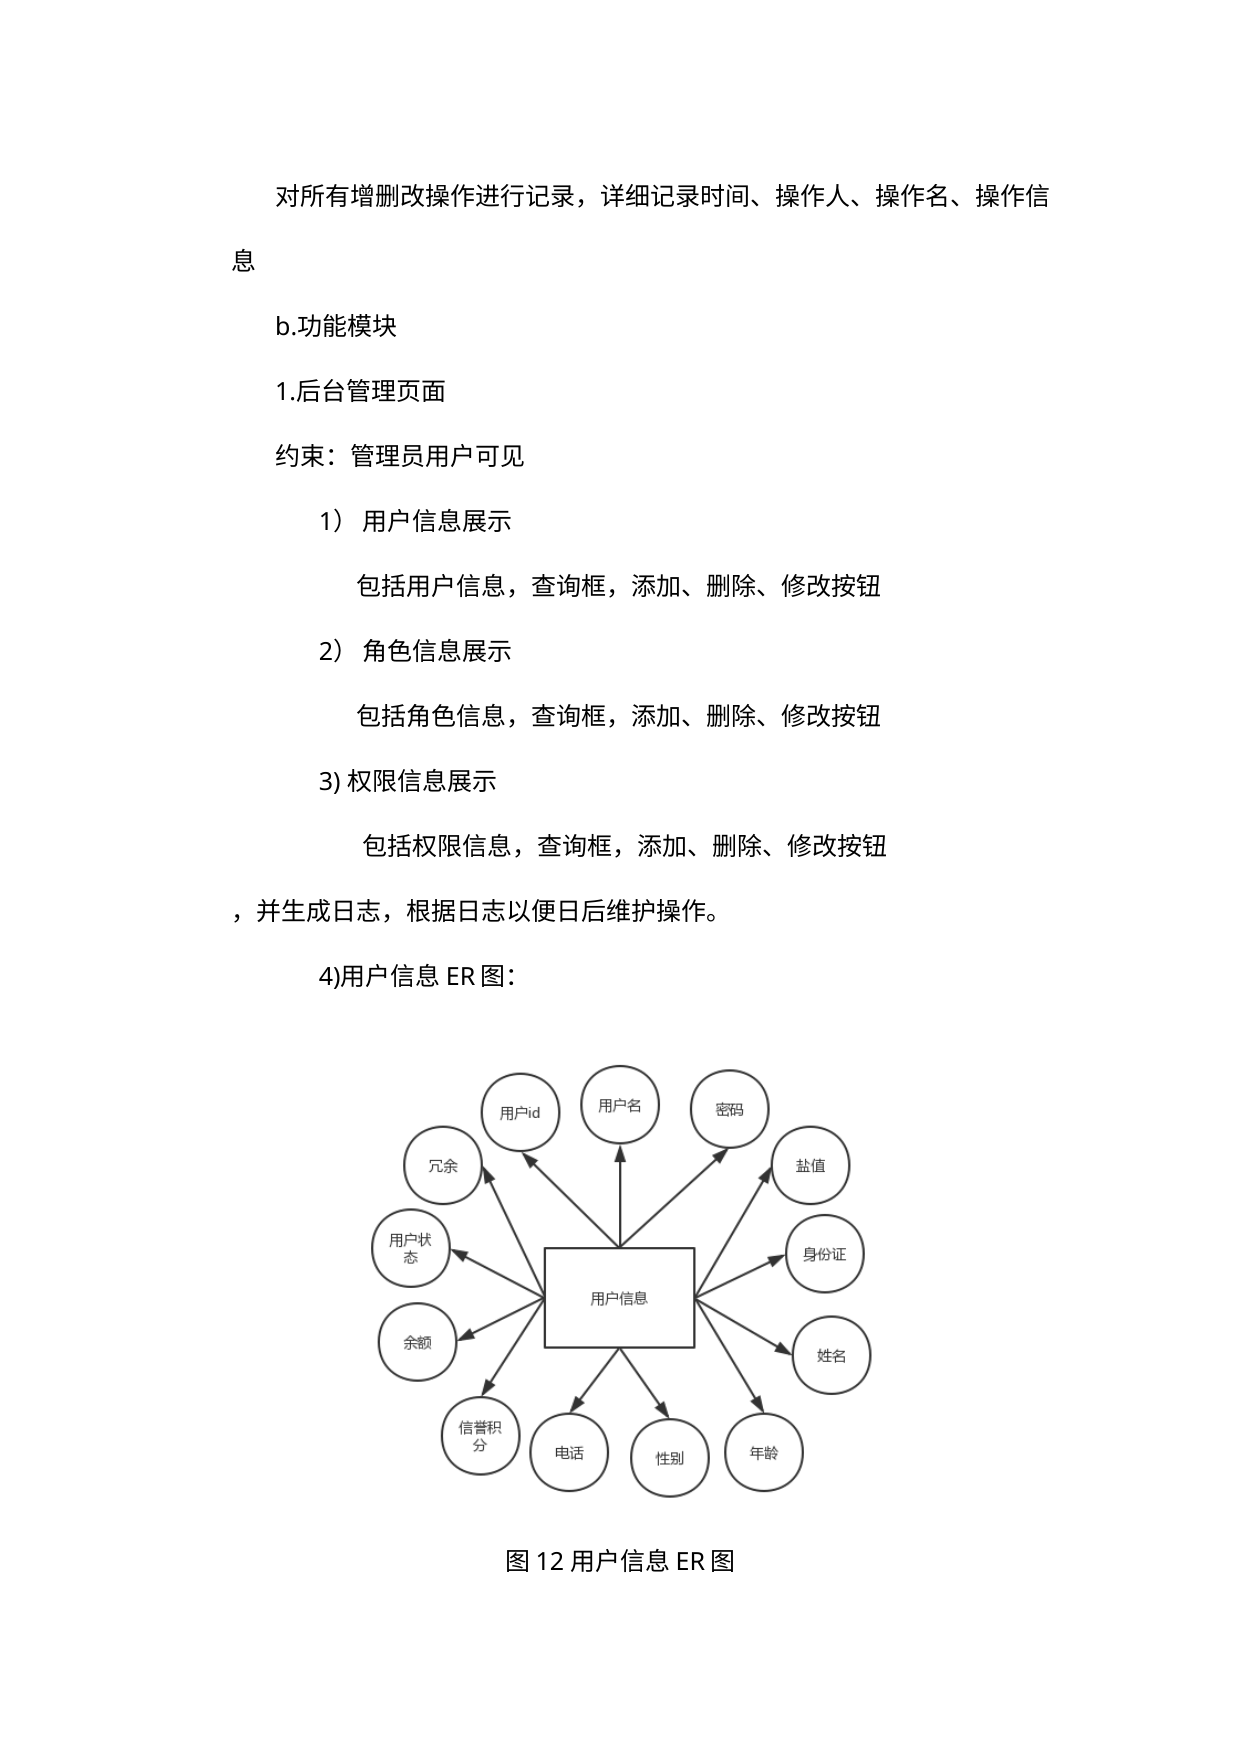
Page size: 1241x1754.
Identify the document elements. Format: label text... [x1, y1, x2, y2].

picture [329, 1007, 912, 1525]
text ，并生成日志，根据日志以便日后维护操作。 [187, 877, 1053, 942]
list 包括用户信息，查询框，添加、删除、修改按钮 [356, 552, 1053, 617]
text 4)用户信息ER图： [187, 942, 1053, 1007]
text 3) 权限信息展示 [275, 747, 1053, 812]
list 角色信息展示 [319, 617, 1053, 682]
list 用户信息展示 [319, 487, 1053, 552]
list 包括角色信息，查询框，添加、删除、修改按钮 [356, 682, 1053, 747]
text b.功能模块 [187, 292, 1053, 357]
text 对所有增删改操作进行记录，详细记录时间、操作人、操作名、操作信息 [231, 162, 1053, 292]
text 约束：管理员用户可见 [187, 422, 1053, 487]
text 1.后台管理页面 [187, 357, 1053, 422]
text 包括权限信息，查询框，添加、删除、修改按钮 [275, 812, 1053, 877]
text 图12 用户信息ER图 [187, 1527, 1053, 1592]
